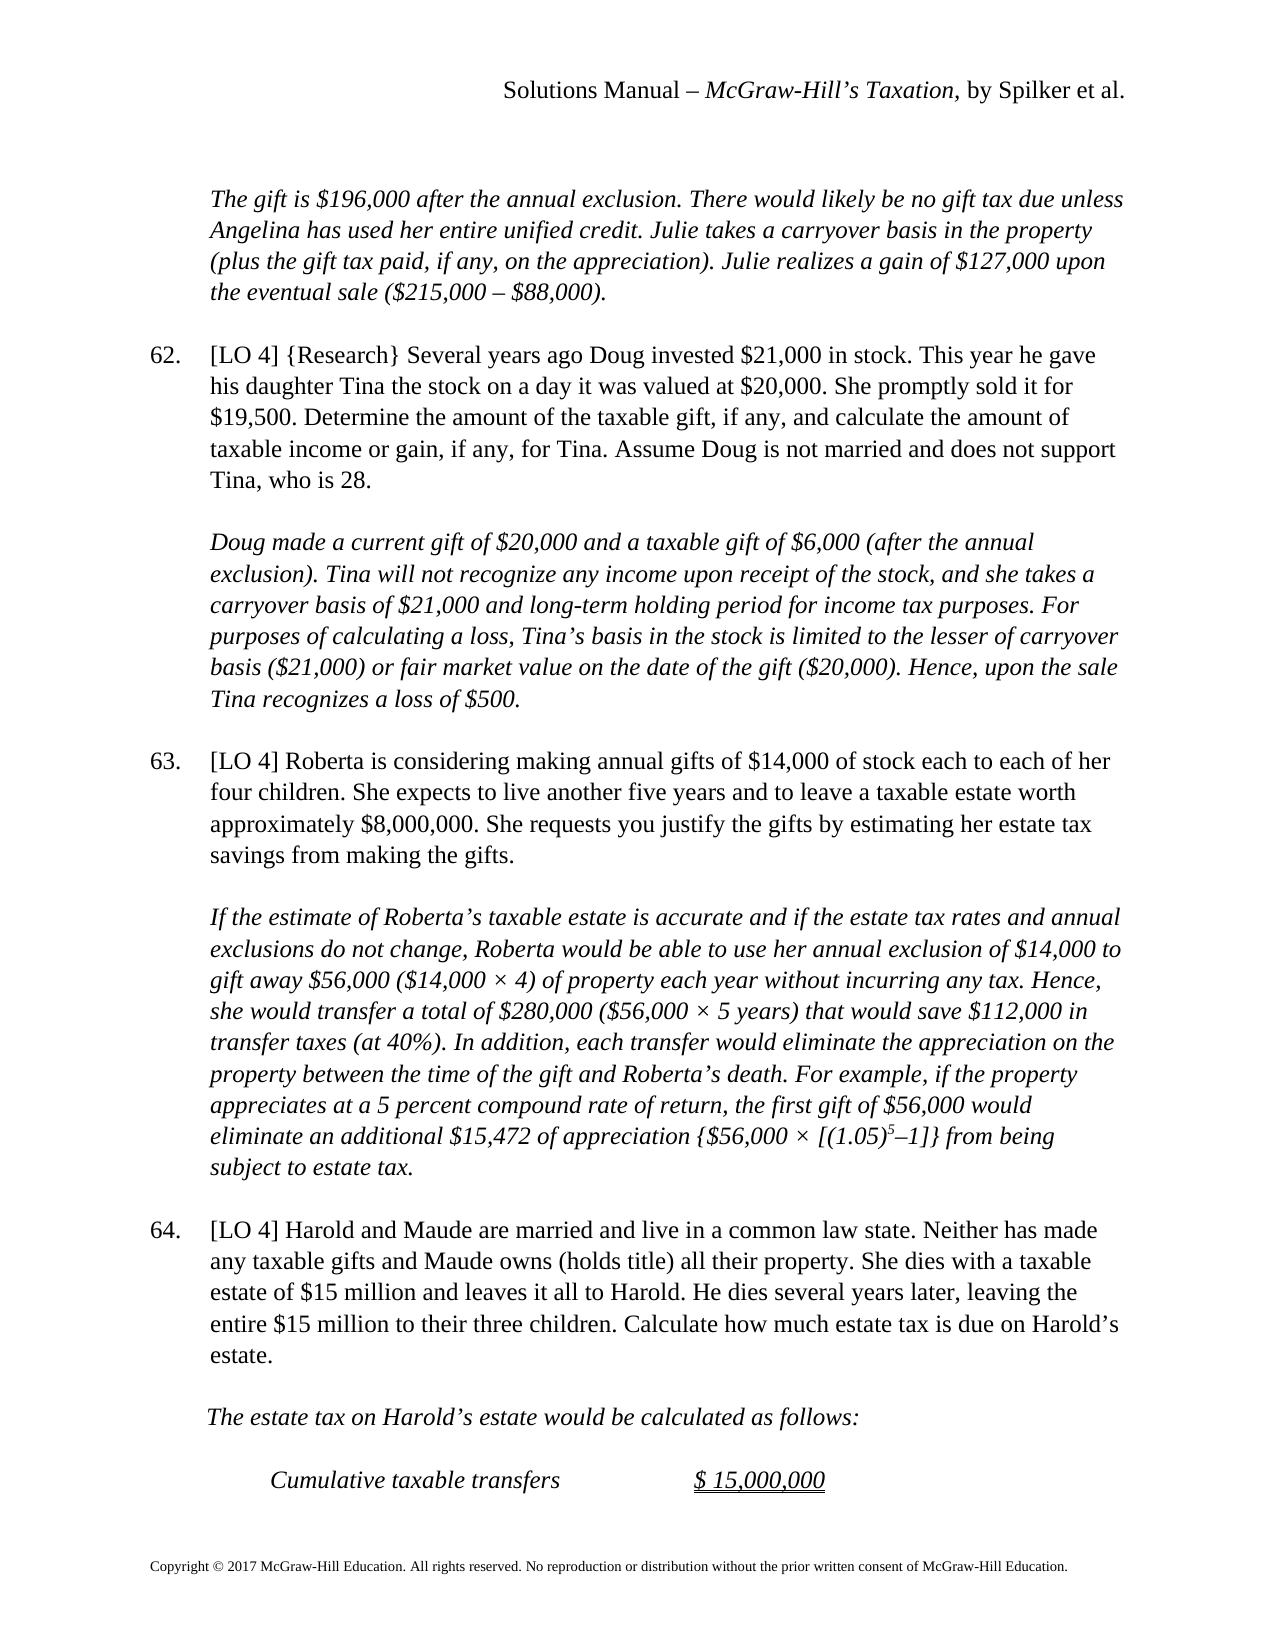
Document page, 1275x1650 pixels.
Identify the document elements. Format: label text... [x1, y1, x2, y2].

text 62. [LO 4] {Research} Several years ago Doug invested $21,000 in stock. This year he gave his daughter Tina the stock on a day it was valued at $20,000. She promptly sold it for $19,500. Determine the amount of the taxable gift, if any, and calculate the amount of taxable income or gain, if any, for Tina. Assume Doug is not married and does not support Tina, who is 28. [150, 337, 1125, 494]
text The gift is $196,000 after the annual exclusion. There would likely be no gift tax due unless Angelina has used her entire unified credit. Julie takes a carryover basis in the property (plus the gift tax paid, if any, on the appreciation). Julie realizes a gain of $127,000 upon the eventual sale ($215,000 – $88,000). [150, 181, 1125, 306]
text 63. [LO 4] Roberta is considering making annual gifts of $14,000 of stock each to each of her four children. She expects to live another five years and to leave a taxable estate worth approximately $8,000,000. She requests you justify the gifts by estimating her estate tax savings from making the gifts. [150, 744, 1125, 869]
text 64. [LO 4] Harold and Maude are married and live in a common law state. Neither has made any taxable gifts and Maude owns (holds title) all their property. She dies with a taxable estate of $15 million and leaves it all to Harold. He dies several years later, leaving the entire $15 million to their three children. Calculate how much estate tax is due on Harold’s estate. [150, 1212, 1125, 1369]
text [206, 1400, 1125, 1494]
text If the estimate of Roberta’s taxable estate is accurate and if the estate tax rates and annual exclusions do not change, Roberta would be able to use her annual exclusion of $14,000 to gift away $56,000 ($14,000 × 4) of property each year without incurring any tax. Hence, she would transfer a total of $280,000 ($56,000 × 5 years) that would save $112,000 in transfer taxes (at 40%). In addition, each transfer would eliminate the appreciation on the property between the time of the gift and Roberta’s death. For example, if the property appreciates at a 5 percent compound rate of return, the first gift of $56,000 would eliminate an additional $15,472 of appreciation {$56,000 × [(1.05)5–1]} from being subject to estate tax. [150, 900, 1125, 1181]
text Doug made a current gift of $20,000 and a taxable gift of $6,000 (after the annual exclusion). Tina will not recognize any income upon receipt of the stock, and she takes a carryover basis of $21,000 and long-term holding period for income tax purposes. For purposes of calculating a loss, Tina’s basis in the stock is limited to the lesser of carryover basis ($21,000) or fair market value on the date of the gift ($20,000). Hence, upon the sale Tina recognizes a loss of $500. [150, 525, 1125, 712]
